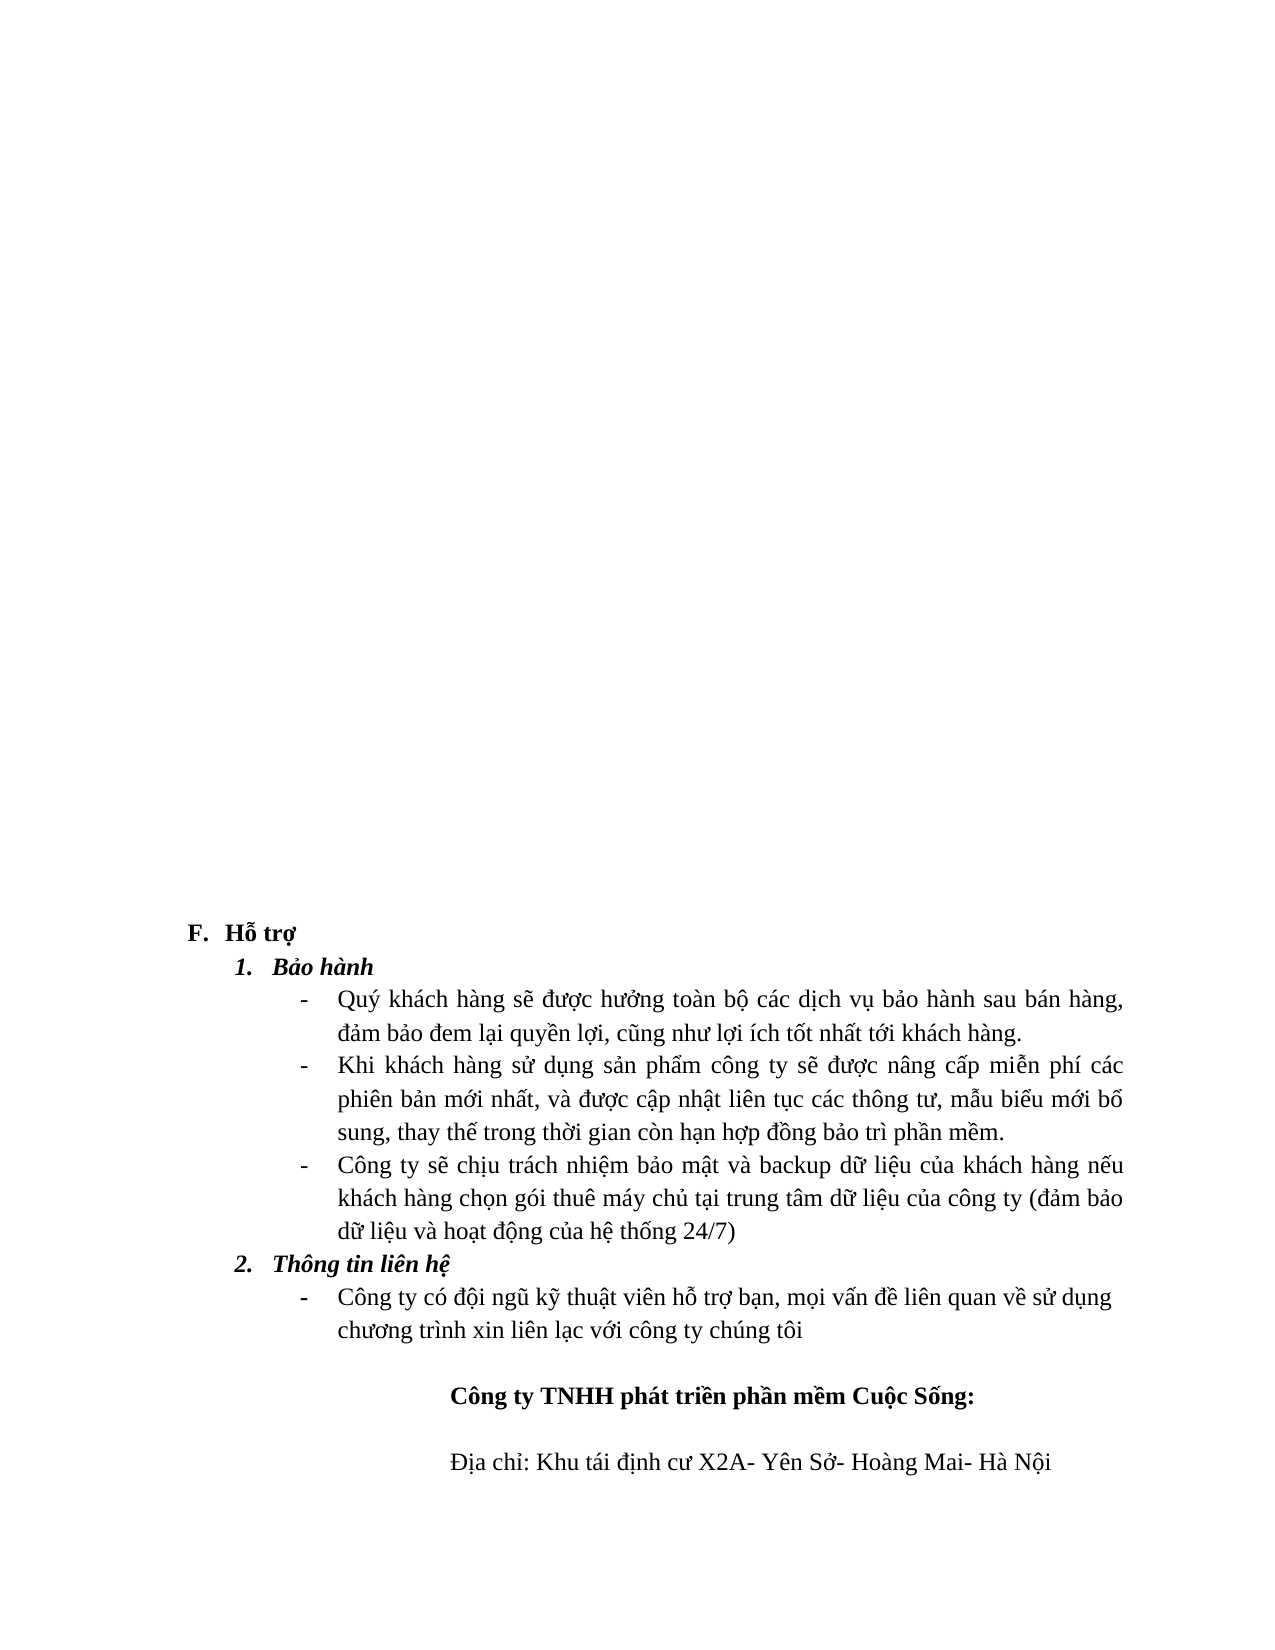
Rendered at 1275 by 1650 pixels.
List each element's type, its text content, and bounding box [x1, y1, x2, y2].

text Công ty TNHH phát triền phần mềm Cuộc Sống: [450, 1381, 1125, 1443]
list Khi khách hàng sử dụng sản phẩm công ty sẽ được nâng cấp miễn phí các phiên bản mới nhất, và được cập nhật liên tục các thông tư, mẫu biểu mới bổ sung, thay thế trong thời gian còn hạn hợp đồng bảo trì phần mềm. [300, 1051, 1125, 1145]
list Quý khách hàng sẽ được hưởng toàn bộ các dịch vụ bảo hành sau bán hàng, đảm bảo đem lại quyền lợi, cũng như lợi ích tốt nhất tới khách hàng. [300, 984, 1125, 1046]
text Địa chỉ: Khu tái định cư X2A- Yên Sở- Hoàng Mai- Hà Nội [450, 1447, 1125, 1476]
list Hỗ trợ [187, 918, 1125, 947]
list Bảo hành [234, 952, 1125, 980]
list Thông tin liên hệ [234, 1249, 1125, 1277]
list Công ty có đội ngũ kỹ thuật viên hỗ trợ bạn, mọi vấn đề liên quan về sử dụng chương trình xin liên lạc với công ty chúng tôi [300, 1282, 1125, 1343]
list Công ty sẽ chịu trách nhiệm bảo mật và backup dữ liệu của khách hàng nếu khách hàng chọn gói thuê máy chủ tại trung tâm dữ liệu của công ty (đảm bảo dữ liệu và hoạt động của hệ thống 24/7) [300, 1150, 1125, 1244]
